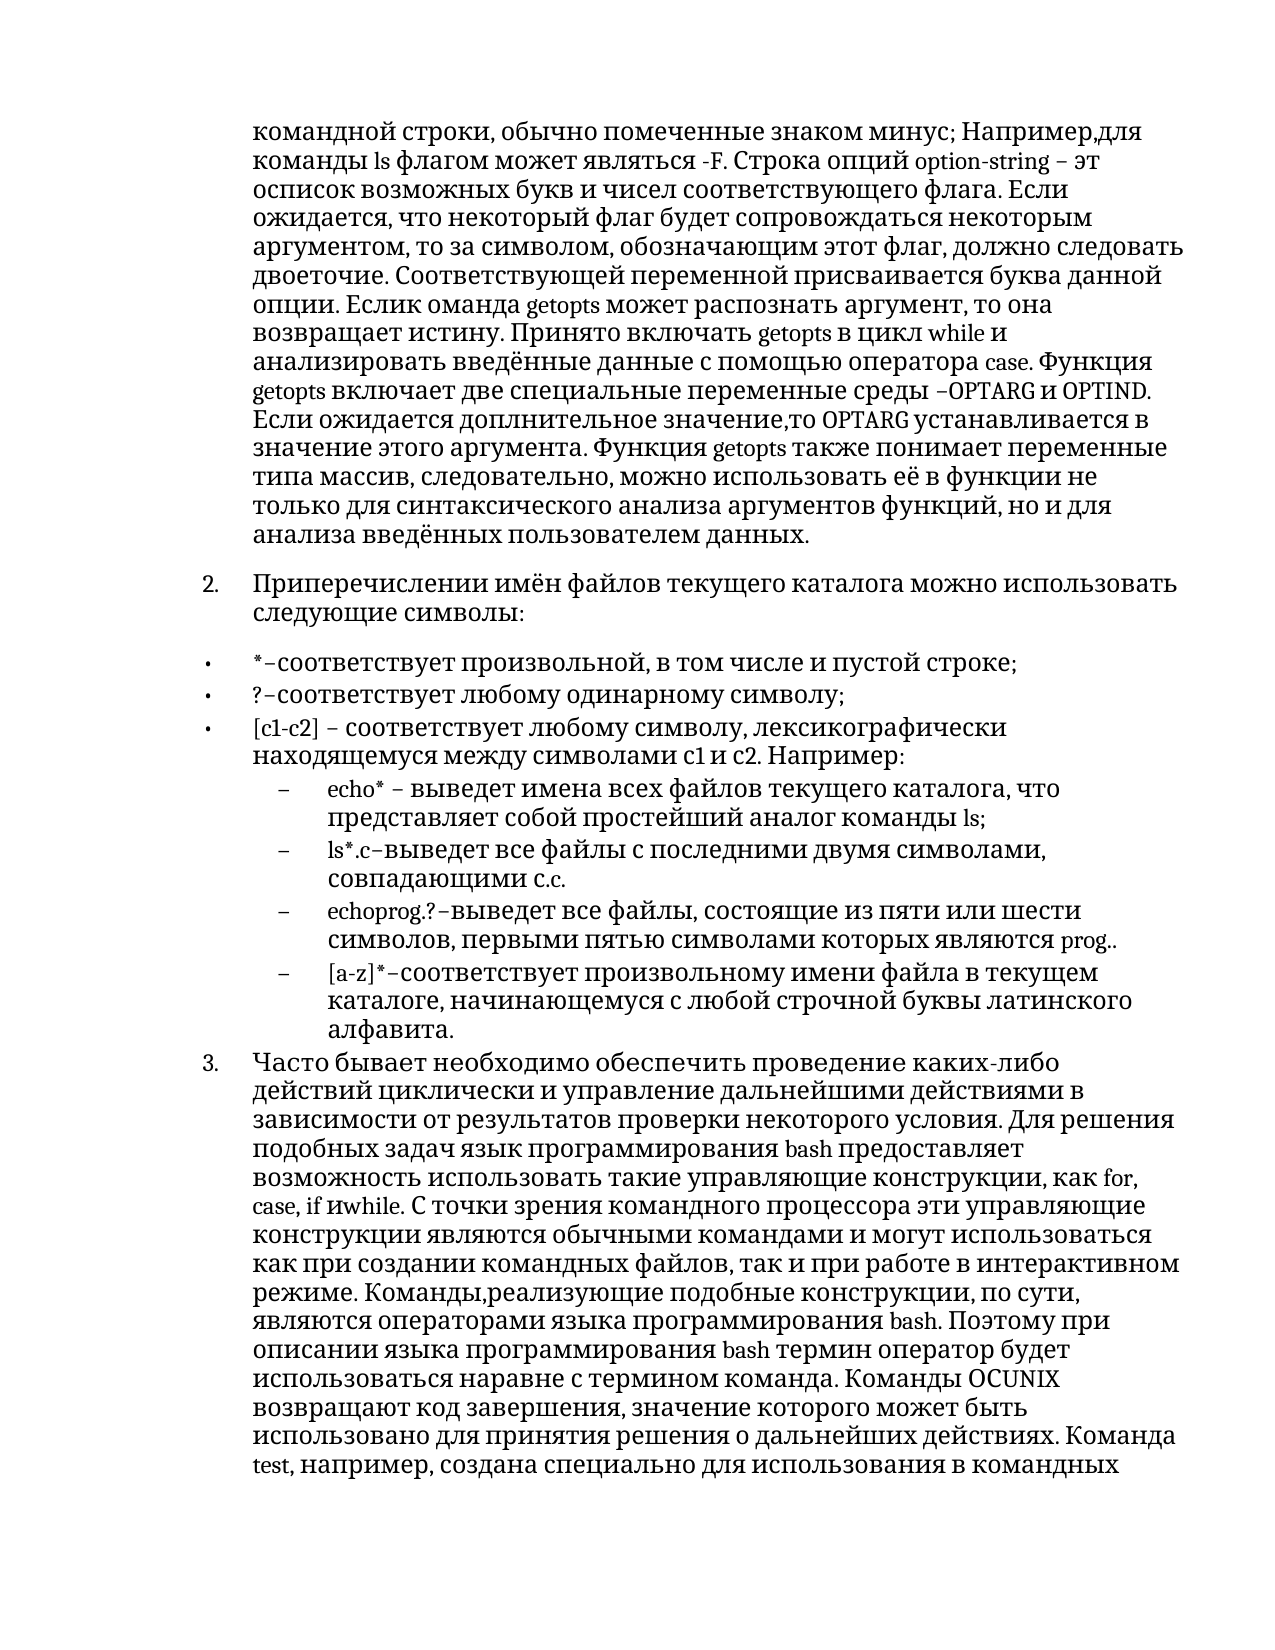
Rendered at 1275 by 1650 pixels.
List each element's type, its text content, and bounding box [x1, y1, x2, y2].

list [202, 1048, 1186, 1480]
list echo* − выведет имена всех файлов текущего каталога, что представляет собой простейший аналог команды ls; [277, 775, 1186, 832]
list ls*.c−выведет все файлы с последними двумя символами, совпадающими с.c. [277, 836, 1186, 893]
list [202, 118, 1186, 549]
list echoprog.?−выведет все файлы, состоящие из пяти или шести символов, первыми пятью символами которых являются prog.. [277, 897, 1186, 955]
list [c1-c2] − соответствует любому символу, лексикографически находящемуся между символами с1 и с2. Например: [202, 713, 1186, 771]
list ?−соответствует любому одинарному символу; [202, 681, 1186, 710]
list Приперечислении имён файлов текущего каталога можно использовать следующие символы: [202, 570, 1186, 628]
list *−соответствует произвольной, в том числе и пустой строке; [202, 648, 1186, 677]
list [a-z]*−соответствует произвольному имени файла в текущем каталоге, начинающемуся с любой строчной буквы латинского алфавита. [277, 958, 1186, 1045]
